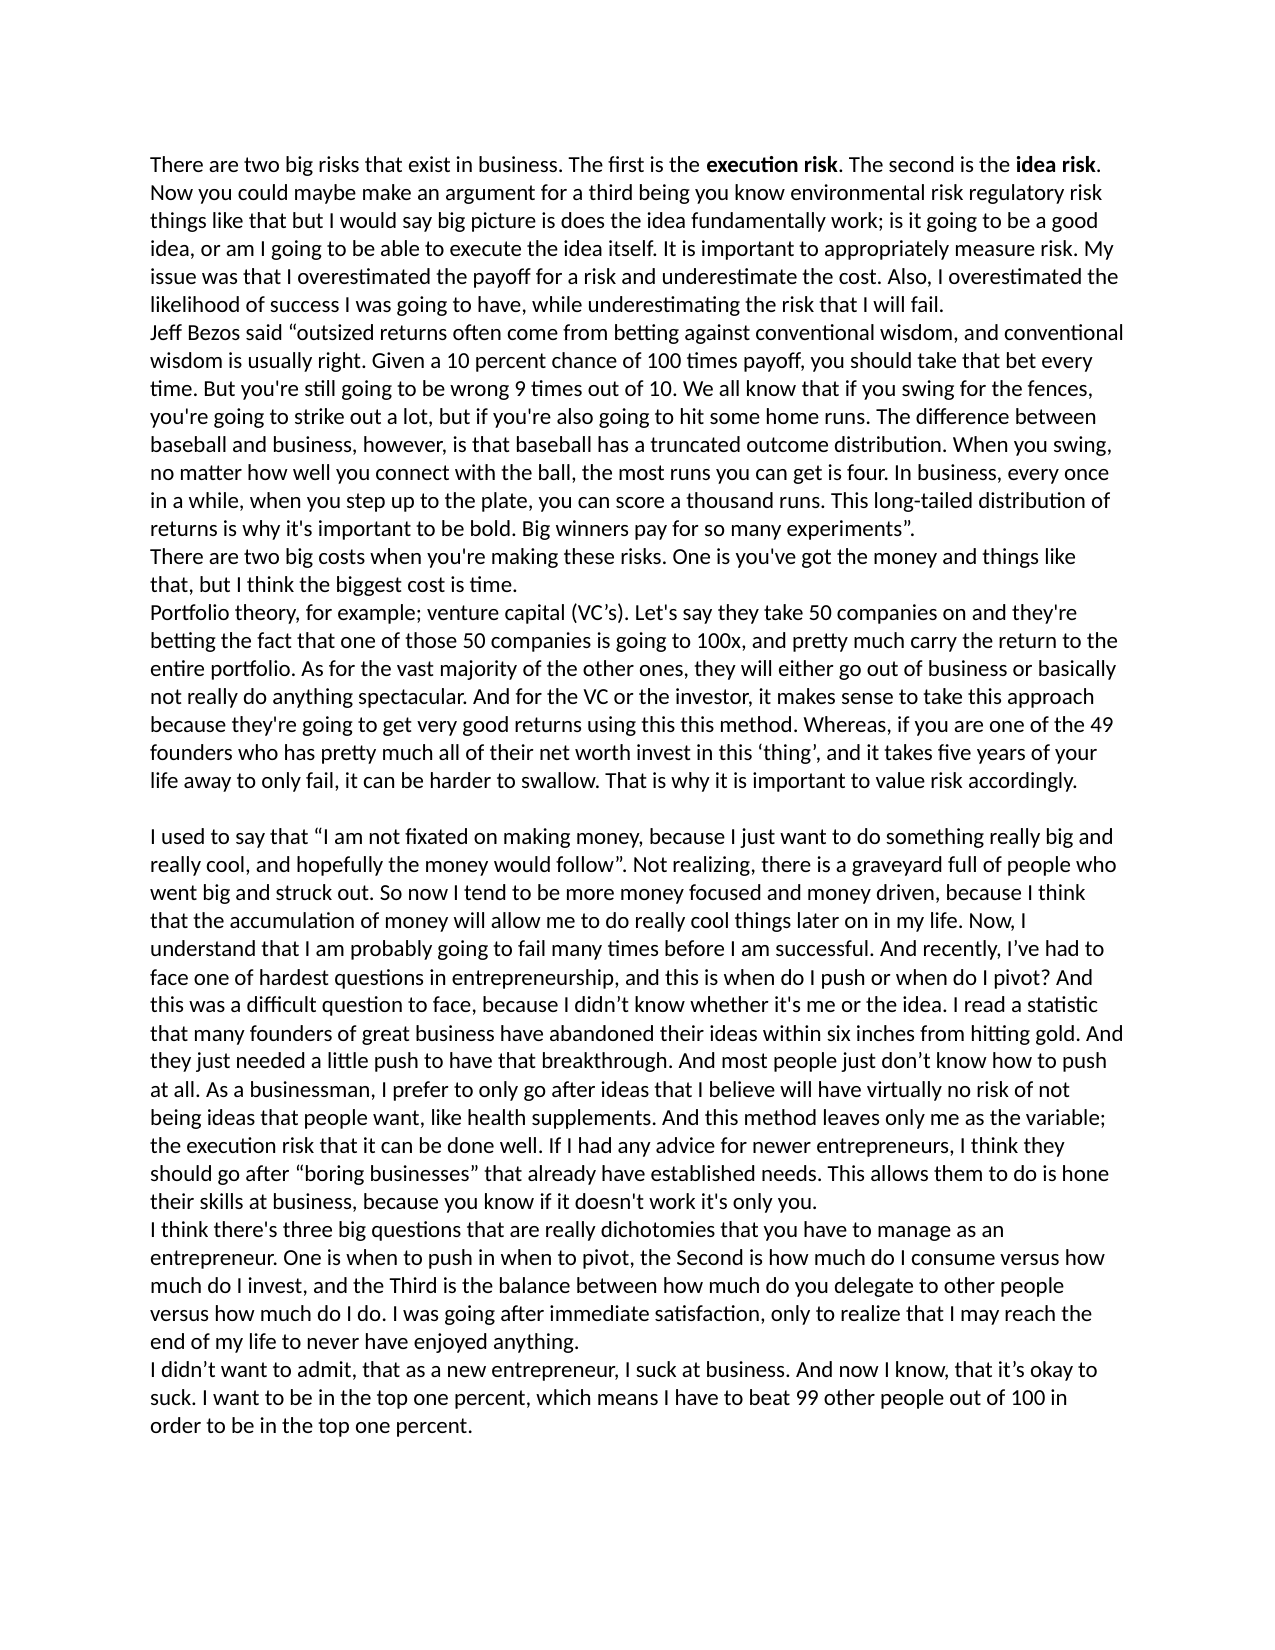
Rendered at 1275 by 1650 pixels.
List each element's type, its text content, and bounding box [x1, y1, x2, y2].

text There are two big risks that exist in business. The first is the execution risk. The second is the idea risk. Now you could maybe make an argument for a third being you know environmental risk regulatory risk things like that but I would say big picture is does the idea fundamentally work; is it going to be a good idea, or am I going to be able to execute the idea itself. It is important to appropriately measure risk. My issue was that I overestimated the payoff for a risk and underestimate the cost. Also, I overestimated the likelihood of success I was going to have, while underestimating the risk that I will fail. [150, 150, 1125, 318]
text Jeff Bezos said “outsized returns often come from betting against conventional wisdom, and conventional wisdom is usually right. Given a 10 percent chance of 100 times payoff, you should take that bet every time. But you're still going to be wrong 9 times out of 10. We all know that if you swing for the fences, you're going to strike out a lot, but if you're also going to hit some home runs. The difference between baseball and business, however, is that baseball has a truncated outcome distribution. When you swing, no matter how well you connect with the ball, the most runs you can get is four. In business, every once in a while, when you step up to the plate, you can score a thousand runs. This long-tailed distribution of returns is why it's important to be bold. Big winners pay for so many experiments”. [150, 318, 1125, 542]
text I didn’t want to admit, that as a new entrepreneur, I suck at business. And now I know, that it’s okay to suck. I want to be in the top one percent, which means I have to beat 99 other people out of 100 in order to be in the top one percent. [150, 1355, 1125, 1439]
text I used to say that “I am not fixated on making money, because I just want to do something really big and really cool, and hopefully the money would follow”. Not realizing, there is a graveyard full of people who went big and struck out. So now I tend to be more money focused and money driven, because I think that the accumulation of money will allow me to do really cool things later on in my life. Now, I understand that I am probably going to fail many times before I am successful. And recently, I’ve had to face one of hardest questions in entrepreneurship, and this is when do I push or when do I pivot? And this was a difficult question to face, because I didn’t know whether it's me or the idea. I read a statistic that many founders of great business have abandoned their ideas within six inches from hitting gold. And they just needed a little push to have that breakthrough. And most people just don’t know how to push at all. As a businessman, I prefer to only go after ideas that I believe will have virtually no risk of not being ideas that people want, like health supplements. And this method leaves only me as the variable; the execution risk that it can be done well. If I had any advice for newer entrepreneurs, I think they should go after “boring businesses” that already have established needs. This allows them to do is hone their skills at business, because you know if it doesn't work it's only you. [150, 822, 1125, 1215]
text Portfolio theory, for example; venture capital (VC’s). Let's say they take 50 companies on and they're betting the fact that one of those 50 companies is going to 100x, and pretty much carry the return to the entire portfolio. As for the vast majority of the other ones, they will either go out of business or basically not really do anything spectacular. And for the VC or the investor, it makes sense to take this approach because they're going to get very good returns using this this method. Whereas, if you are one of the 49 founders who has pretty much all of their net worth invest in this ‘thing’, and it takes five years of your life away to only fail, it can be harder to swallow. That is why it is important to value risk accordingly. [150, 598, 1125, 794]
text I think there's three big questions that are really dichotomies that you have to manage as an entrepreneur. One is when to push in when to pivot, the Second is how much do I consume versus how much do I invest, and the Third is the balance between how much do you delegate to other people versus how much do I do. I was going after immediate satisfaction, only to realize that I may reach the end of my life to never have enjoyed anything. [150, 1215, 1125, 1355]
text There are two big costs when you're making these risks. One is you've got the money and things like that, but I think the biggest cost is time. [150, 542, 1125, 598]
